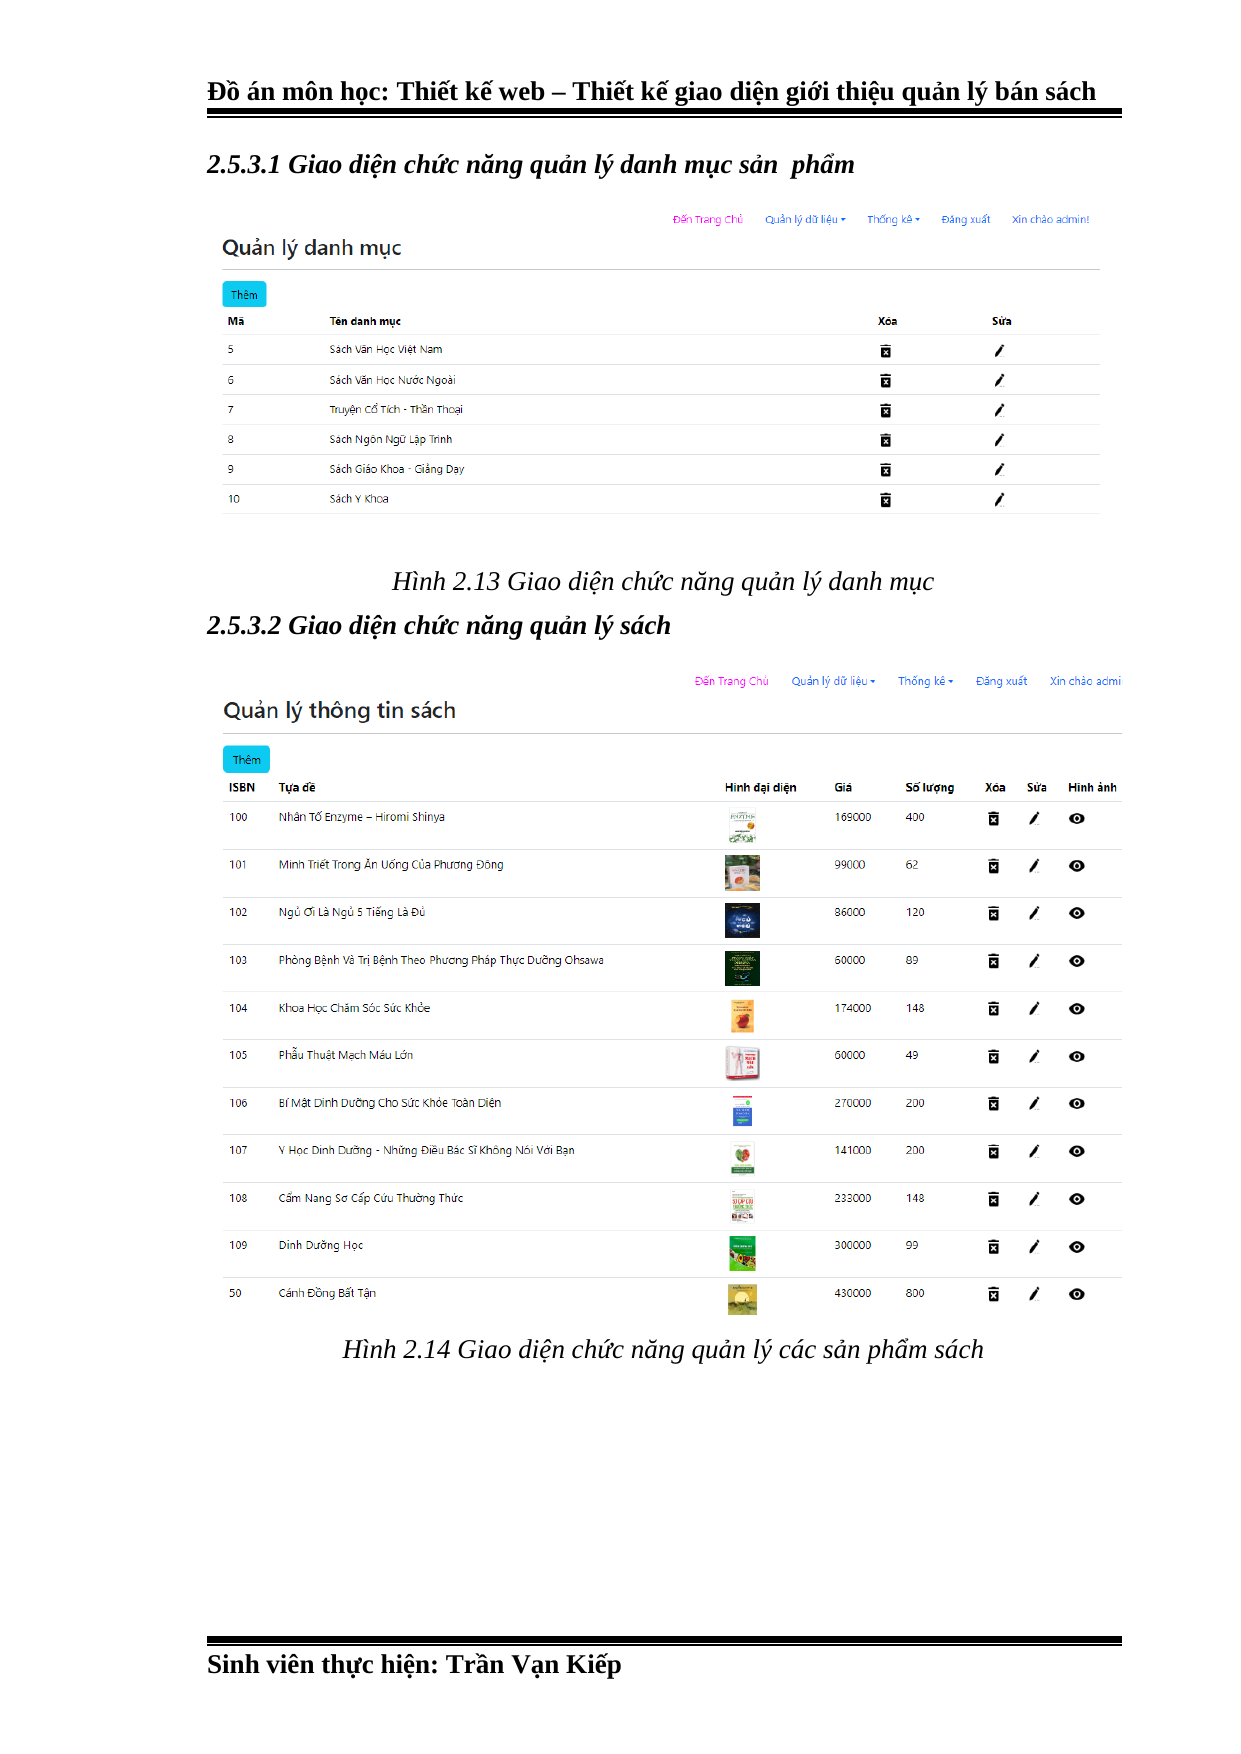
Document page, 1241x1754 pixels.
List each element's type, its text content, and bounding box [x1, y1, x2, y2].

picture [206, 206, 1123, 547]
subtitle Giao diện chức năng quản lý sách [207, 609, 1122, 640]
text Hình 2.14 Giao diện chức năng quản lý các sản phẩm sách [207, 1333, 1122, 1365]
picture [206, 668, 1123, 1315]
text Hình 2.13 Giao diện chức năng quản lý danh mục [207, 565, 1122, 597]
subtitle Giao diện chức năng quản lý danh mục sản phẩm [207, 148, 1122, 179]
